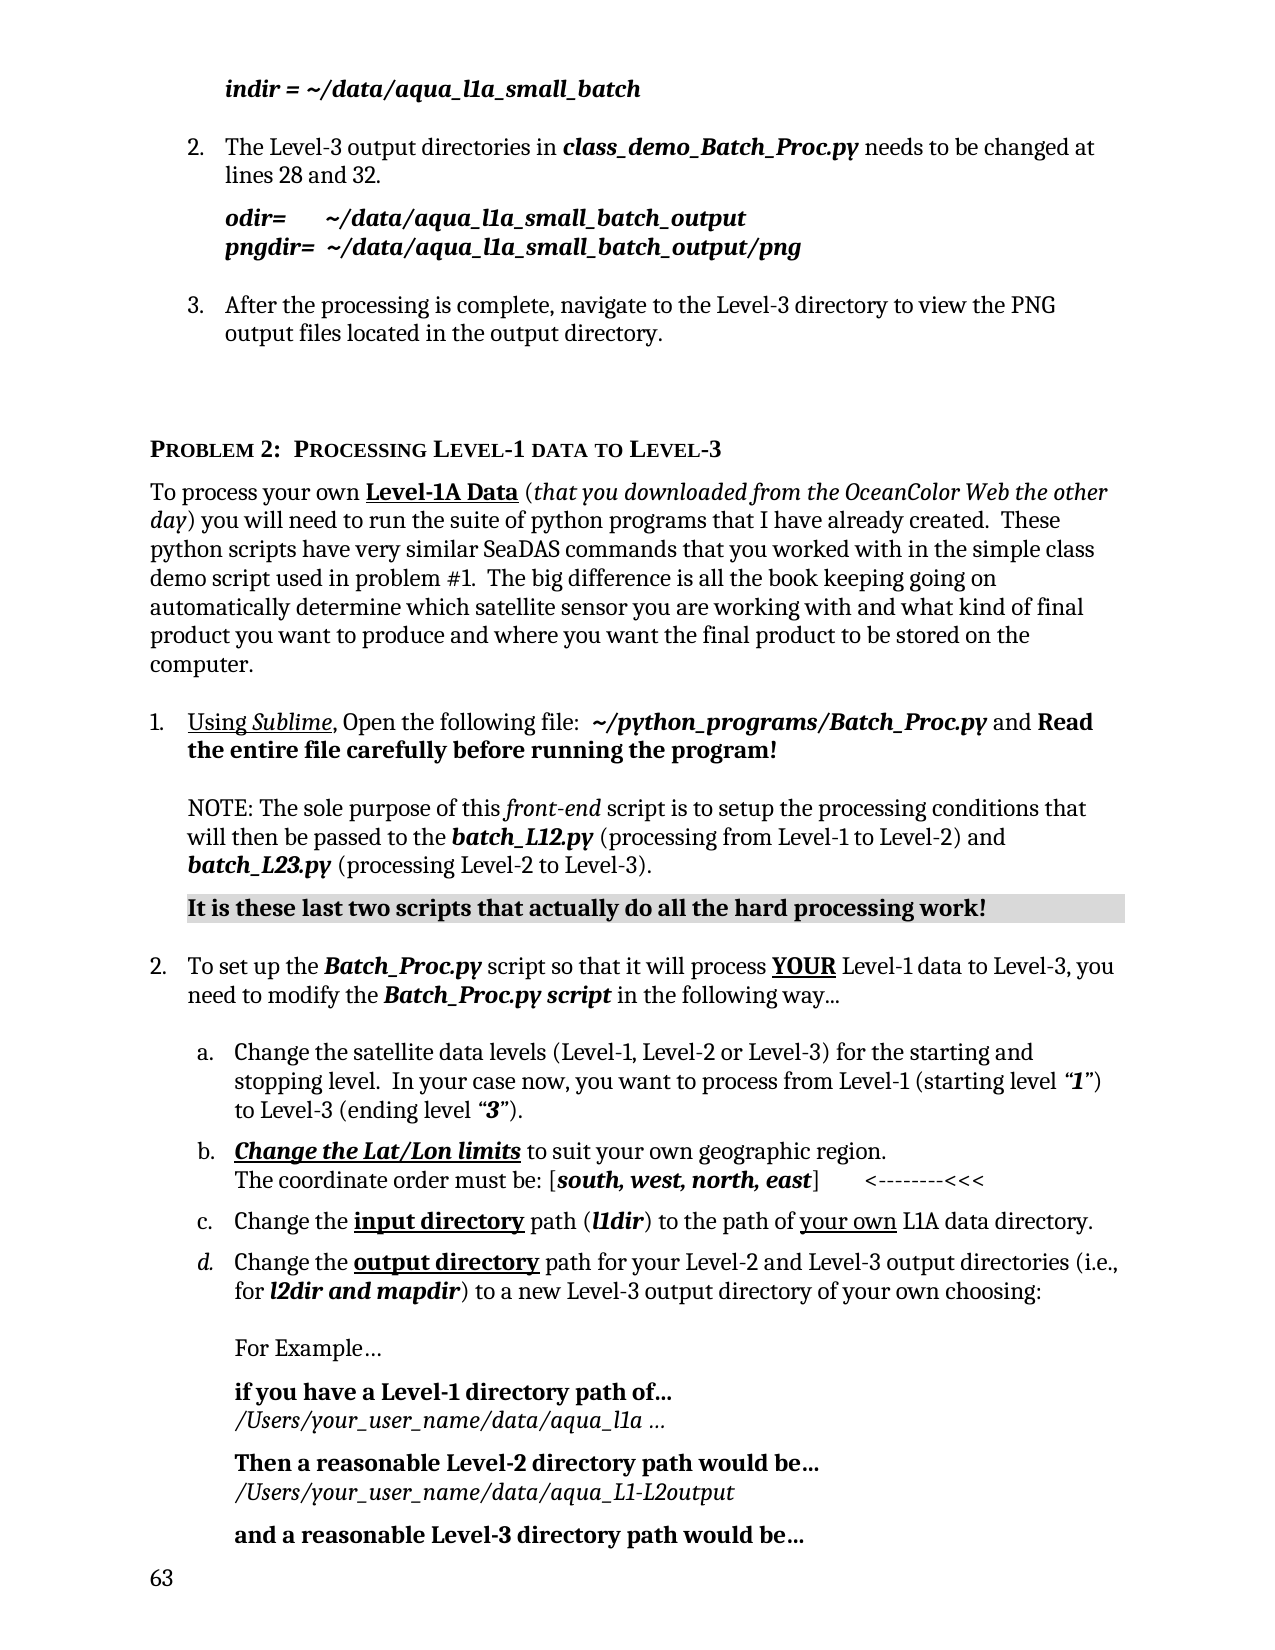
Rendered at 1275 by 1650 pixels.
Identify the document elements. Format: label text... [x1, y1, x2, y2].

list Using Sublime, Open the following file: ~/python_programs/Batch_Proc.py and Read the entire file carefully before running the program! [150, 707, 1125, 765]
list After the processing is complete, navigate to the Level-3 directory to view the PNG output files located in the output directory. [187, 291, 1125, 348]
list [187, 75, 1125, 132]
list Change the input directory path (l1dir) to the path of your own L1A data directory. [197, 1207, 1125, 1236]
subtitle Problem 2: Processing Level-1 data to Level-3 [150, 434, 1125, 463]
text To process your own Level-1A Data (that you downloaded from the OceanColor Web the other day) you will need to run the suite of python programs that I have already created. These python scripts have very similar SeaDAS commands that you worked with in the simple class demo script used in problem #1. The big difference is all the book keeping going on automatically determine which satellite sensor you are working with and what kind of final product you want to produce and where you want the final product to be stored on the computer. [150, 477, 1125, 679]
list To set up the Batch_Proc.py script so that it will process YOUR Level-1 data to Level-3, you need to modify the Batch_Proc.py script in the following way... [150, 952, 1125, 1038]
list Change the satellite data levels (Level-1, Level-2 or Level-3) for the starting and stopping level. In your case now, you want to process from Level-1 (starting level “1”) to Level-3 (ending level “3”). [197, 1038, 1125, 1124]
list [197, 1248, 1125, 1550]
list The Level-3 output directories in class_demo_Batch_Proc.py needs to be changed at lines 28 and 32. odir= ~/data/aqua_l1a_small_batch_output pngdir= ~/data/aqua_l1a_small_batch_output/png [187, 132, 1125, 262]
list Change the Lat/Lon limits to suit your own geographic region. The coordinate order must be: [south, west, north, east] <--------<<< [197, 1137, 1125, 1194]
text It is these last two scripts that actually do all the hard processing work! [187, 894, 1125, 923]
text NOTE: The sole purpose of this front-end script is to setup the processing conditions that will then be passed to the batch_L12.py (processing from Level-1 to Level-2) and batch_L23.py (processing Level-2 to Level-3). [187, 794, 1125, 880]
